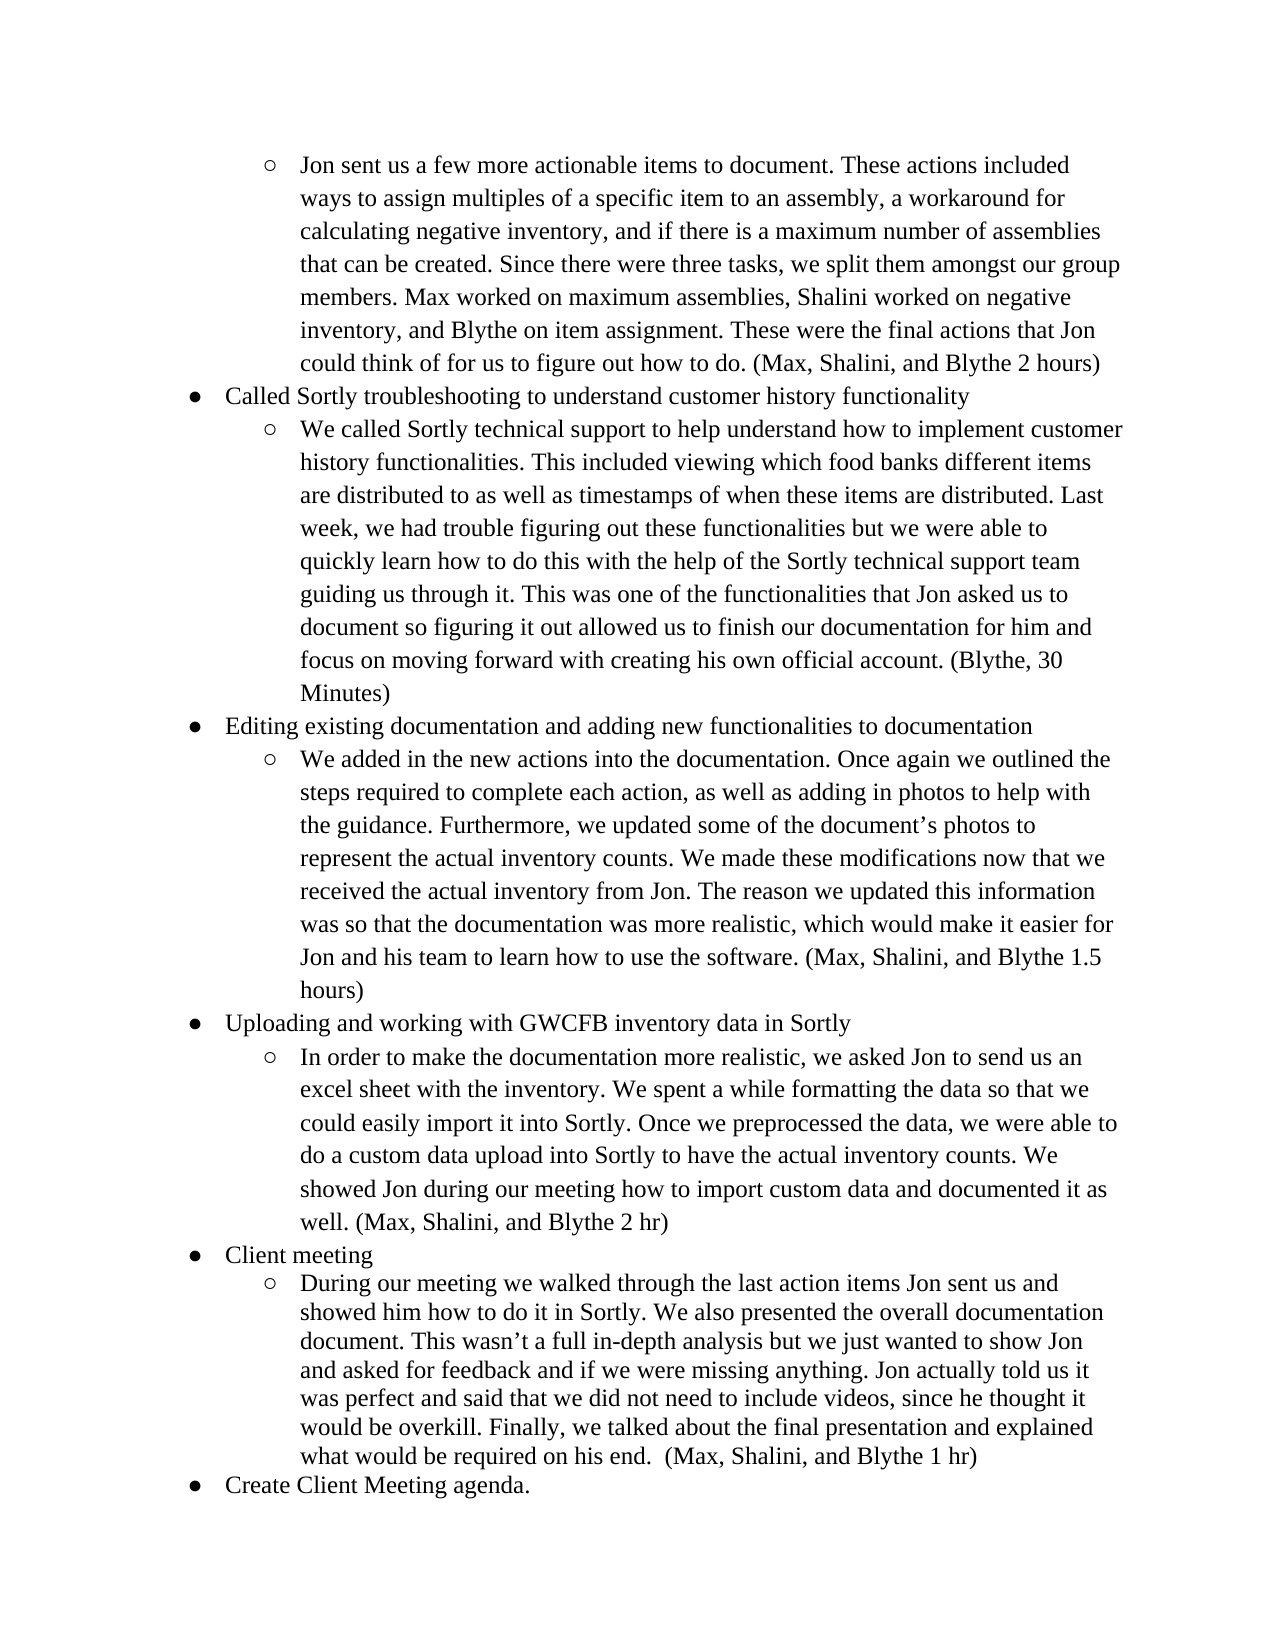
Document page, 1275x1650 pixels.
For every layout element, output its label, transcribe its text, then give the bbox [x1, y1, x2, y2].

list We added in the new actions into the documentation. Once again we outlined the steps required to complete each action, as well as adding in photos to help with the guidance. Furthermore, we updated some of the document’s photos to represent the actual inventory counts. We made these modifications now that we received the actual inventory from Jon. The reason we updated this information was so that the documentation was more realistic, which would make it easier for Jon and his team to learn how to use the software. (Max, Shalini, and Blythe 1.5 hours) [262, 744, 1125, 1004]
list We called Sortly technical support to help understand how to implement customer history functionalities. This included viewing which food banks different items are distributed to as well as timestamps of when these items are distributed. Last week, we had trouble figuring out these functionalities but we were able to quickly learn how to do this with the help of the Sortly technical support team guiding us through it. This was one of the functionalities that Jon asked us to document so figuring it out allowed us to finish our documentation for him and focus on moving forward with creating his own official account. (Blythe, 30 Minutes) [262, 414, 1125, 707]
list Editing existing documentation and adding new functionalities to documentation [187, 711, 1125, 740]
list In order to make the documentation more realistic, we asked Jon to send us an excel sheet with the inventory. We spent a while formatting the data so that we could easily import it into Sortly. Once we preprocessed the data, we were able to do a custom data upload into Sortly to have the actual inventory counts. We showed Jon during our meeting how to import custom data and documented it as well. (Max, Shalini, and Blythe 2 hr) [262, 1042, 1125, 1235]
list Called Sortly troubleshooting to understand customer history functionality [187, 381, 1125, 410]
list Uploading and working with GWCFB inventory data in Sortly [187, 1008, 1125, 1037]
list Create Client Meeting agenda. [187, 1470, 1125, 1498]
list Jon sent us a few more actionable items to document. These actions included ways to assign multiples of a specific item to an assembly, a workaround for calculating negative inventory, and if there is a maximum number of assemblies that can be created. Since there were three tasks, we split them amongst our group members. Max worked on maximum assemblies, Shalini worked on negative inventory, and Blythe on item assignment. These were the final actions that Jon could think of for us to figure out how to do. (Max, Shalini, and Blythe 2 hours) [262, 150, 1125, 377]
list During our meeting we walked through the last action items Jon sent us and showed him how to do it in Sortly. We also presented the overall documentation document. This wasn’t a full in-depth analysis but we just wanted to show Jon and asked for feedback and if we were missing anything. Jon actually told us it was perfect and said that we did not need to include videos, since he thought it would be overkill. Finally, we talked about the final presentation and explained what would be required on his end. (Max, Shalini, and Blythe 1 hr) [262, 1268, 1125, 1470]
list Client meeting [187, 1240, 1125, 1268]
